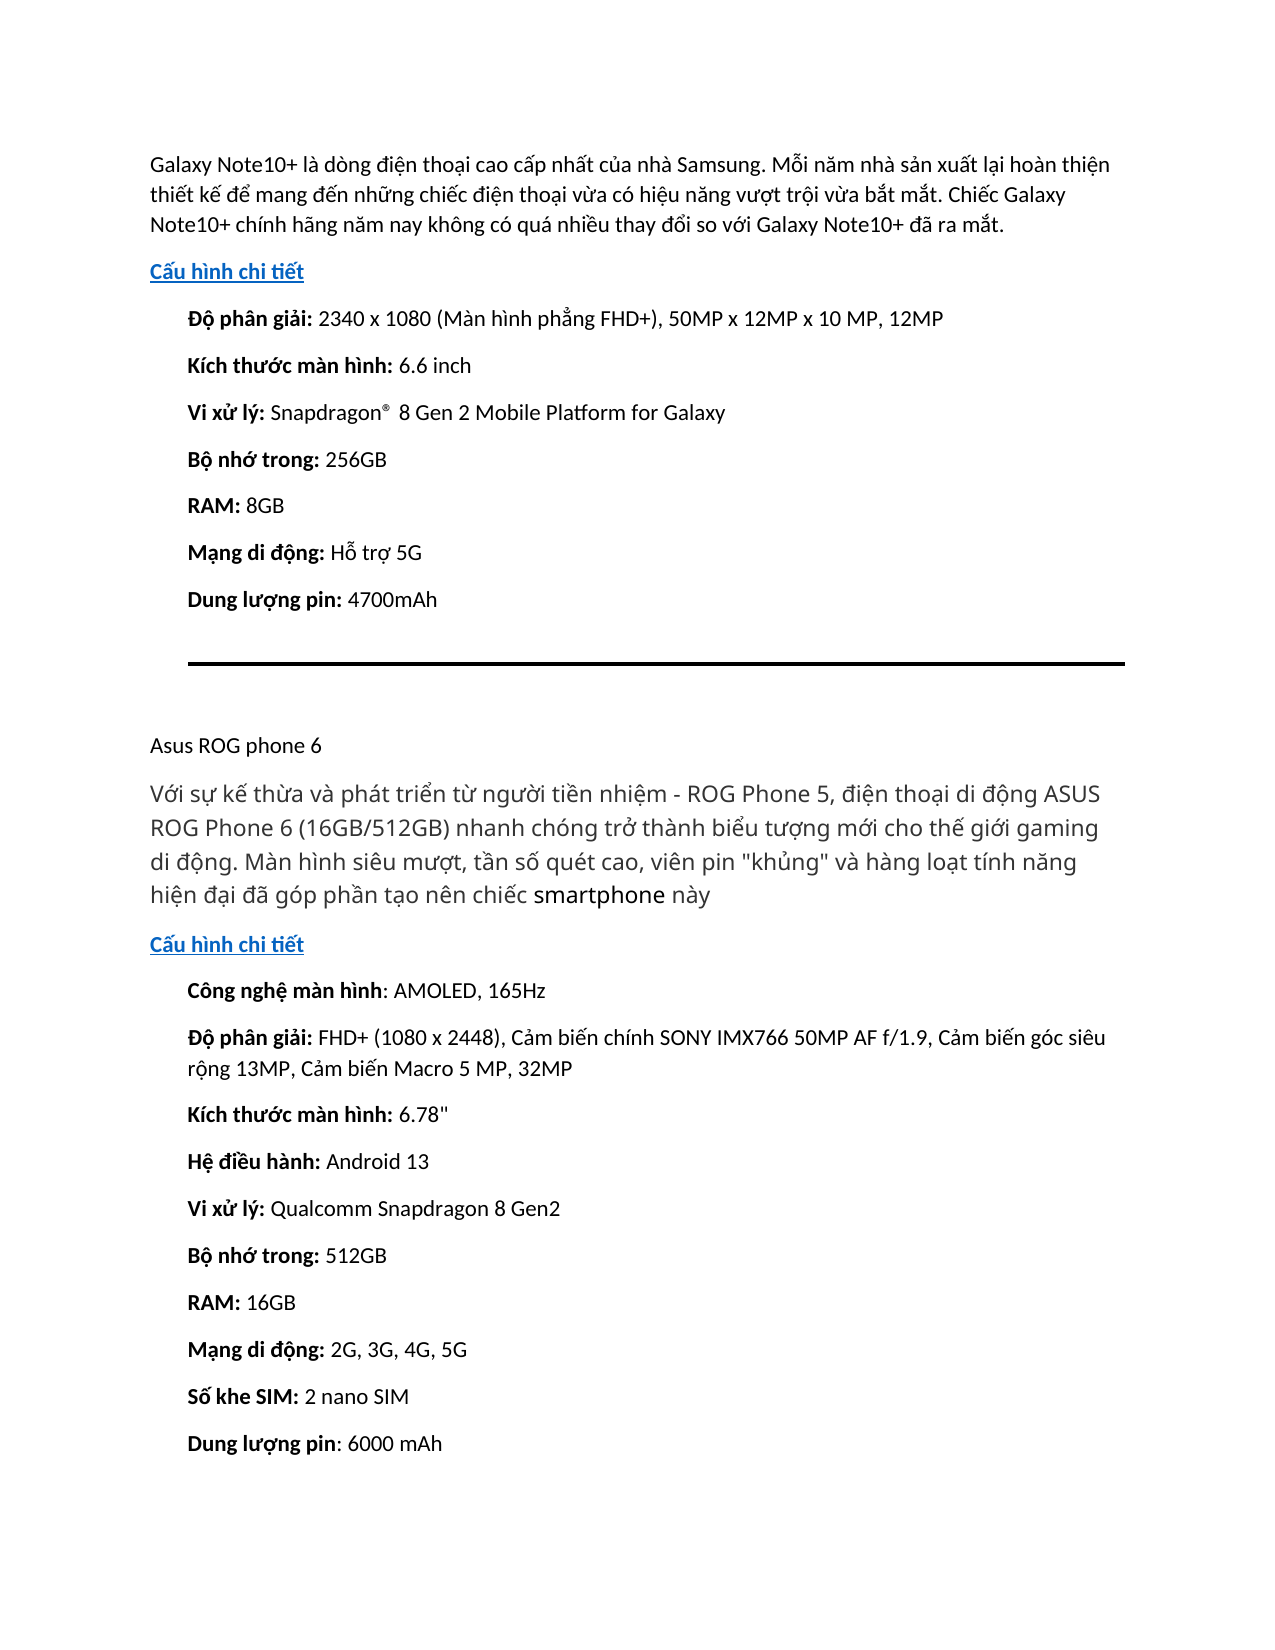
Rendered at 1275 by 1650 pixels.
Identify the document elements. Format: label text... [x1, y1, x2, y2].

text Độ phân giải: FHD+ (1080 x 2448), Cảm biến chính SONY IMX766 50MP AF f/1.9, Cảm biến góc siêu rộng 13MP, Cảm biến Macro 5 MP, 32MP [187, 1023, 1125, 1082]
text Dung lượng pin: 6000 mAh [187, 1429, 1125, 1457]
text Kích thước màn hình: 6.78" [187, 1101, 1125, 1129]
text RAM: 16GB [187, 1288, 1125, 1316]
text Độ phân giải: 2340 x 1080 (Màn hình phẳng FHD+), 50MP x 12MP x 10 MP, 12MP [187, 304, 1125, 332]
text Vi xử lý: Qualcomm Snapdragon 8 Gen2 [187, 1194, 1125, 1222]
text RAM: 8GB [187, 492, 1125, 520]
text Bộ nhớ trong: 512GB [187, 1241, 1125, 1269]
text Cấu hình chi tiết [150, 257, 1125, 285]
text Mạng di động: Hỗ trợ 5G [187, 538, 1125, 567]
text Dung lượng pin: 4700mAh [187, 585, 1125, 613]
text Galaxy Note10+ là dòng điện thoại cao cấp nhất của nhà Samsung. Mỗi năm nhà sản xuất lại hoàn thiện thiết kế để mang đến những chiếc điện thoại vừa có hiệu năng vượt trội vừa bắt mắt. Chiếc Galaxy Note10+ chính hãng năm nay không có quá nhiều thay đổi so với Galaxy Note10+ đã ra mắt. [150, 150, 1125, 238]
text Số khe SIM: 2 nano SIM [187, 1382, 1125, 1410]
text Mạng di động: 2G, 3G, 4G, 5G [187, 1335, 1125, 1363]
text Cấu hình chi tiết [150, 930, 1125, 958]
text Kích thước màn hình: 6.6 inch [187, 351, 1125, 379]
text Với sự kế thừa và phát triển từ người tiền nhiệm - ROG Phone 5, điện thoại di động ASUS ROG Phone 6 (16GB/512GB) nhanh chóng trở thành biểu tượng mới cho thế giới gaming di động. Màn hình siêu mượt, tần số quét cao, viên pin "khủng" và hàng loạt tính năng hiện đại đã góp phần tạo nên chiếc smartphone này [150, 778, 1125, 911]
text Công nghệ màn hình: AMOLED, 165Hz [187, 977, 1125, 1005]
text Asus ROG phone 6 [150, 731, 1125, 759]
text Vi xử lý: Snapdragon® 8 Gen 2 Mobile Platform for Galaxy [187, 398, 1125, 426]
text Hệ điều hành: Android 13 [187, 1147, 1125, 1176]
text Bộ nhớ trong: 256GB [187, 445, 1125, 473]
